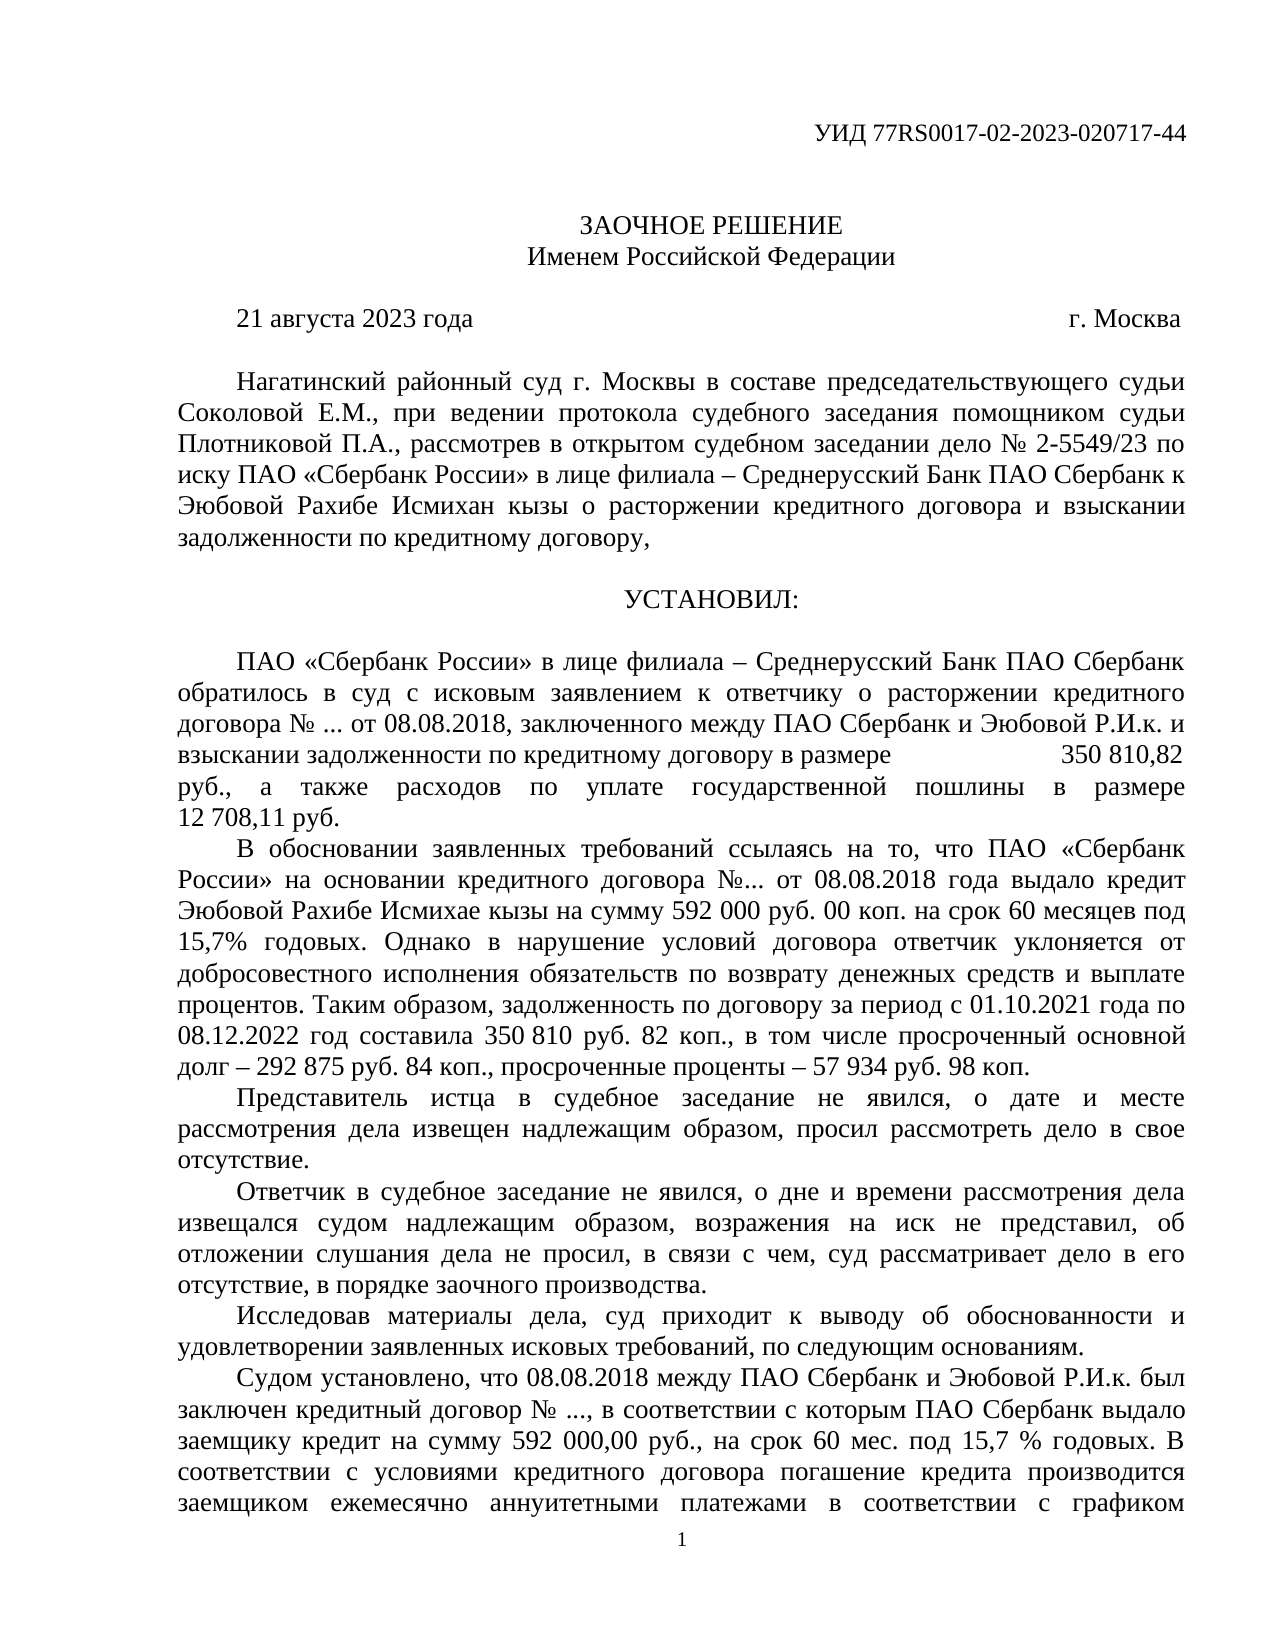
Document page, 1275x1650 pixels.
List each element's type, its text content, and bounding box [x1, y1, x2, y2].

text 21 августа 2023 года г. Москва [177, 303, 1186, 334]
text Представитель истца в судебное заседание не явился, о дате и месте рассмотрения дела извещен надлежащим образом, просил рассмотреть дело в свое отсутствие. [177, 1081, 1186, 1175]
text ПАО «Сбербанк России» в лице филиала – Среднерусский Банк ПАО Сбербанк обратилось в суд с исковым заявлением к ответчику о расторжении кредитного договора № ... от 08.08.2018, заключенного между ПАО Сбербанк и Эюбовой Р.И.к. и взыскании задолженности по кредитному договору в размере 350 810,82 руб., а также расходов по уплате государственной пошлины в размере 12 708,11 руб. [177, 645, 1186, 832]
text Именем Российской Федерации [177, 240, 1186, 271]
text В обосновании заявленных требований ссылаясь на то, что ПАО «Сбербанк России» на основании кредитного договора №... от 08.08.2018 года выдало кредит Эюбовой Рахибе Исмихае кызы на сумму 592 000 руб. 00 коп. на срок 60 месяцев под 15,7% годовых. Однако в нарушение условий договора ответчик уклоняется от добросовестного исполнения обязательств по возврату денежных средств и выплате процентов. Таким образом, задолженность по договору за период с 01.10.2021 года по 08.12.2022 год составила 350 810 руб. 82 коп., в том числе просроченный основной долг – 292 875 руб. 84 коп., просроченные проценты – 57 934 руб. 98 коп. [177, 832, 1186, 1081]
text УИД 77RS0017-02-2023-020717-44 [177, 118, 1186, 147]
text Нагатинский районный суд г. Москвы в составе председательствующего судьи Соколовой Е.М., при ведении протокола судебного заседания помощником судьи Плотниковой П.А., рассмотрев в открытом судебном заседании дело № 2-5549/23 по иску ПАО «Сбербанк России» в лице филиала – Среднерусский Банк ПАО Сбербанк к Эюбовой Рахибе Исмихан кызы о расторжении кредитного договора и взыскании задолженности по кредитному договору, [177, 365, 1186, 552]
text ЗАОЧНОЕ РЕШЕНИЕ [177, 209, 1186, 240]
text УСТАНОВИЛ: [177, 583, 1186, 614]
text Исследовав материалы дела, суд приходит к выводу об обоснованности и удовлетворении заявленных исковых требований, по следующим основаниям. [177, 1299, 1186, 1362]
text Ответчик в судебное заседание не явился, о дне и времени рассмотрения дела извещался судом надлежащим образом, возражения на иск не представил, об отложении слушания дела не просил, в связи с чем, суд рассматривает дело в его отсутствие, в порядке заочного производства. [177, 1175, 1186, 1299]
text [177, 1362, 1186, 1517]
